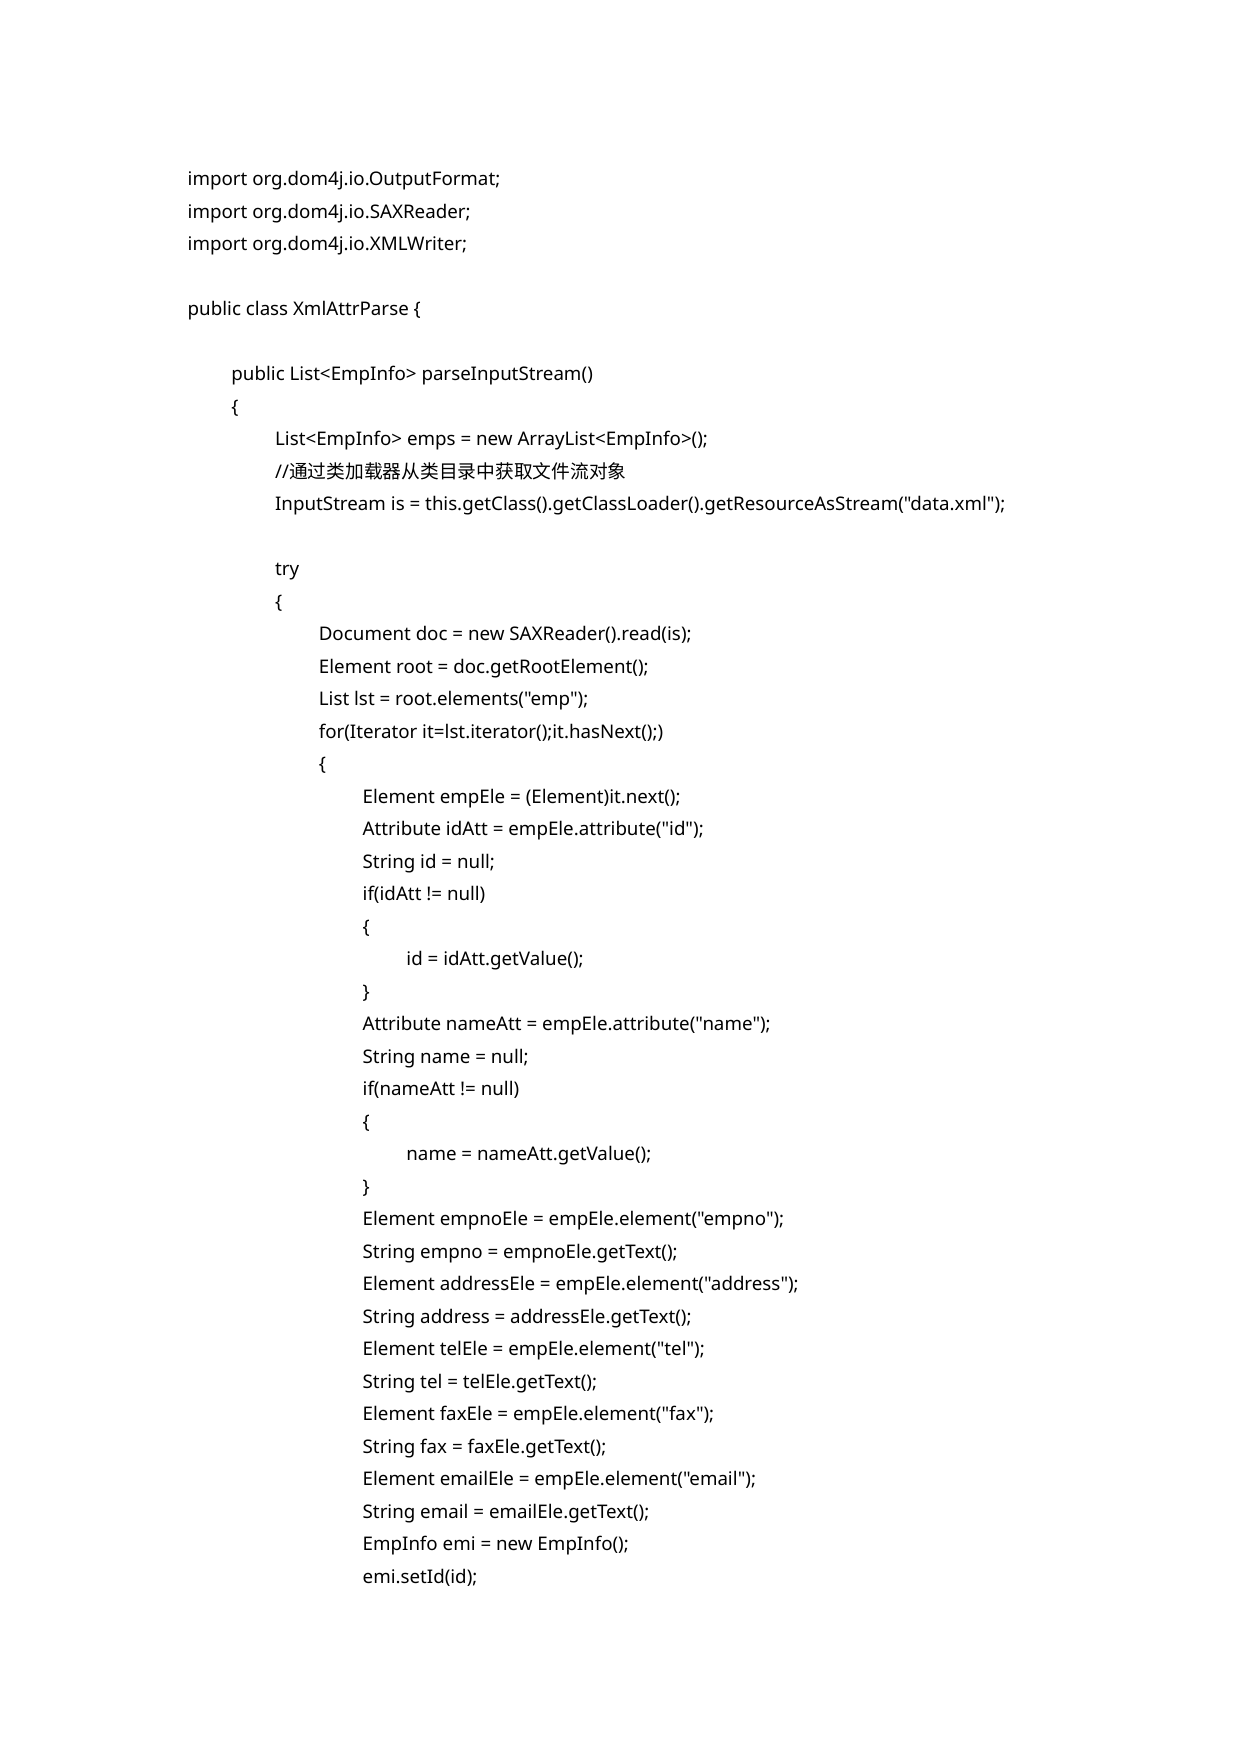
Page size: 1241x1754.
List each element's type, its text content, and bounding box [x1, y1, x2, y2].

text { [187, 584, 1053, 617]
text InputStream is = this.getClass().getClassLoader().getResourceAsStream("data.xml"); [187, 487, 1053, 519]
text Document doc = new SAXReader().read(is); [187, 617, 1053, 649]
text String id = null; [187, 844, 1053, 877]
text for(Iterator it=lst.iterator();it.hasNext();) [187, 714, 1053, 747]
text Element faxEle = empEle.element("fax"); [187, 1397, 1053, 1429]
text { [187, 909, 1053, 942]
text Element root = doc.getRootElement(); [187, 649, 1053, 682]
text String fax = faxEle.getText(); [187, 1429, 1053, 1462]
text import org.dom4j.io.OutputFormat; [187, 162, 1053, 194]
text { [187, 389, 1053, 422]
text String empno = empnoEle.getText(); [187, 1234, 1053, 1267]
text //通过类加载器从类目录中获取文件流对象 [187, 454, 1053, 487]
text List lst = root.elements("emp"); [187, 682, 1053, 714]
text try [187, 552, 1053, 584]
text String tel = telEle.getText(); [187, 1364, 1053, 1397]
text id = idAtt.getValue(); [187, 942, 1053, 974]
text public List<EmpInfo> parseInputStream() [187, 357, 1053, 389]
text import org.dom4j.io.XMLWriter; [187, 227, 1053, 259]
text Attribute nameAtt = empEle.attribute("name"); [187, 1007, 1053, 1039]
text { [187, 1104, 1053, 1137]
text } [187, 974, 1053, 1007]
text Element empnoEle = empEle.element("empno"); [187, 1202, 1053, 1234]
text List<EmpInfo> emps = new ArrayList<EmpInfo>(); [187, 422, 1053, 454]
text } [187, 1169, 1053, 1202]
text String address = addressEle.getText(); [187, 1299, 1053, 1332]
text Attribute idAtt = empEle.attribute("id"); [187, 812, 1053, 844]
text { [187, 747, 1053, 779]
text emi.setId(id); [187, 1559, 1053, 1592]
text Element addressEle = empEle.element("address"); [187, 1267, 1053, 1299]
text EmpInfo emi = new EmpInfo(); [187, 1527, 1053, 1559]
text String name = null; [187, 1039, 1053, 1072]
text if(idAtt != null) [187, 877, 1053, 909]
text name = nameAtt.getValue(); [187, 1137, 1053, 1169]
text public class XmlAttrParse { [187, 292, 1053, 324]
text if(nameAtt != null) [187, 1072, 1053, 1104]
text String email = emailEle.getText(); [187, 1494, 1053, 1527]
text Element telEle = empEle.element("tel"); [187, 1332, 1053, 1364]
text import org.dom4j.io.SAXReader; [187, 194, 1053, 227]
text Element empEle = (Element)it.next(); [187, 779, 1053, 812]
text Element emailEle = empEle.element("email"); [187, 1462, 1053, 1494]
